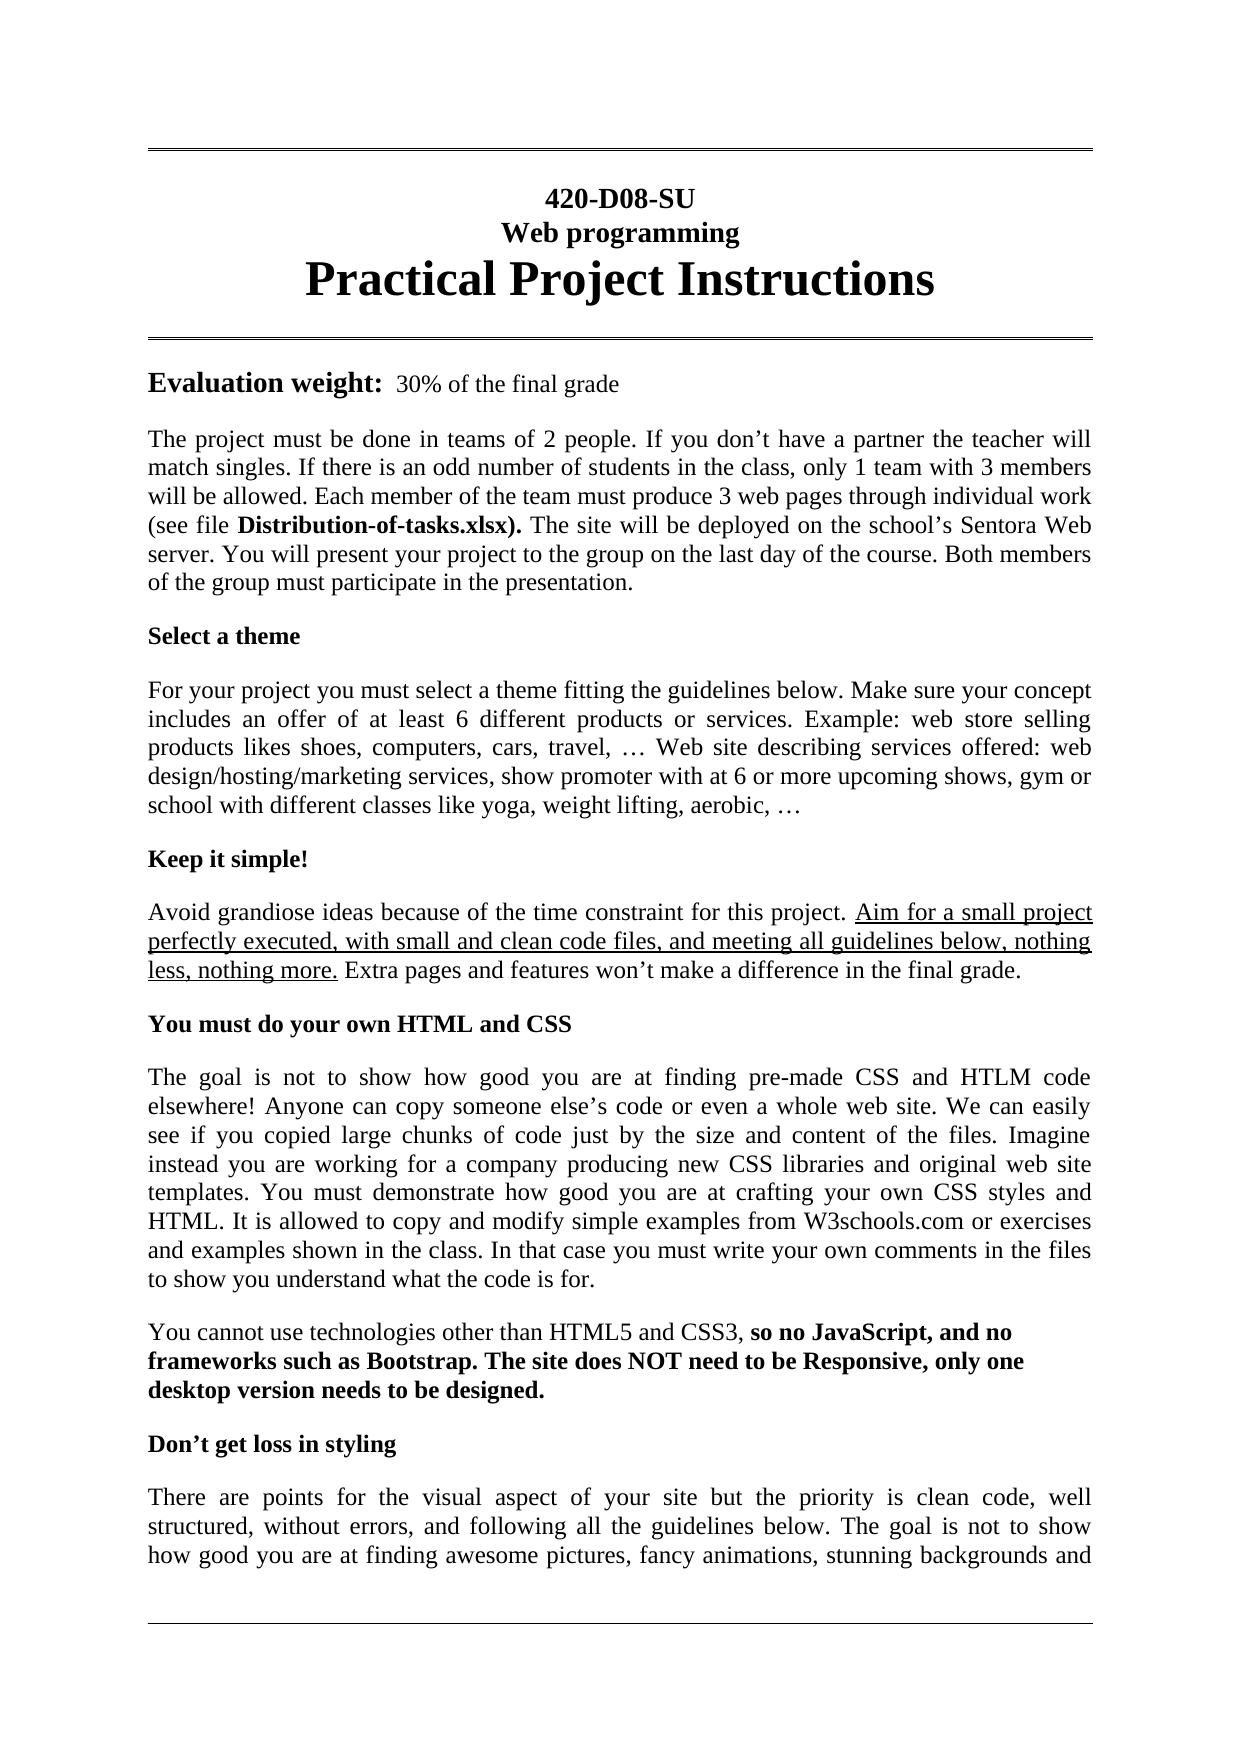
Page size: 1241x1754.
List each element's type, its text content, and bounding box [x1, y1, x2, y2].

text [148, 1482, 1093, 1569]
text For your project you must select a theme fitting the guidelines below. Make sure your concept includes an offer of at least 6 different products or services. Example: web store selling products likes shoes, computers, cars, travel, … Web site describing services offered: web design/hosting/marketing services, show promoter with at 6 or more upcoming shows, gym or school with different classes like yoga, weight lifting, aerobic, … [148, 675, 1093, 819]
list Web programming [148, 215, 1093, 249]
text The goal is not to show how good you are at finding pre-made CSS and HTLM code elsewhere! Anyone can copy someone else’s code or even a whole web site. We can easily see if you copied large chunks of code just by the size and content of the files. Imagine instead you are working for a company producing new CSS libraries and original web site templates. You must demonstrate how good you are at crafting your own CSS styles and HTML. It is allowed to copy and modify simple examples from W3schools.com or exercises and examples shown in the class. In that case you must write your own comments in the files to show you understand what the code is for. [148, 1062, 1093, 1292]
text Don’t get loss in styling [148, 1429, 1093, 1457]
text You cannot use technologies other than HTML5 and CSS3, so no JavaScript, and no frameworks such as Bootstrap. The site does NOT need to be Responsive, only one desktop version needs to be designed. [148, 1317, 1093, 1404]
text The project must be done in teams of 2 people. If you don’t have a partner the teacher will match singles. If there is an odd number of students in the class, only 1 team with 3 members will be allowed. Each member of the team must produce 3 web pages through individual work (see file Distribution-of-tasks.xlsx). The site will be deployed on the school’s Sentora Web server. You will present your project to the group on the last day of the course. Both members of the group must participate in the presentation. [148, 424, 1093, 596]
title Practical Project Instructions [148, 249, 1093, 306]
text Avoid grandiose ideas because of the time constraint for this project. Aim for a small project perfectly executed, with small and clean code files, and meeting all guidelines below, nothing less, nothing more. Extra pages and features won’t make a difference in the final grade. [148, 897, 1093, 984]
text Select a theme [148, 621, 1093, 650]
list 420-D08-SU [148, 182, 1093, 215]
text You must do your own HTML and CSS [148, 1009, 1093, 1037]
subtitle Evaluation weight: 30% of the final grade [148, 365, 1093, 399]
text Keep it simple! [148, 844, 1093, 872]
